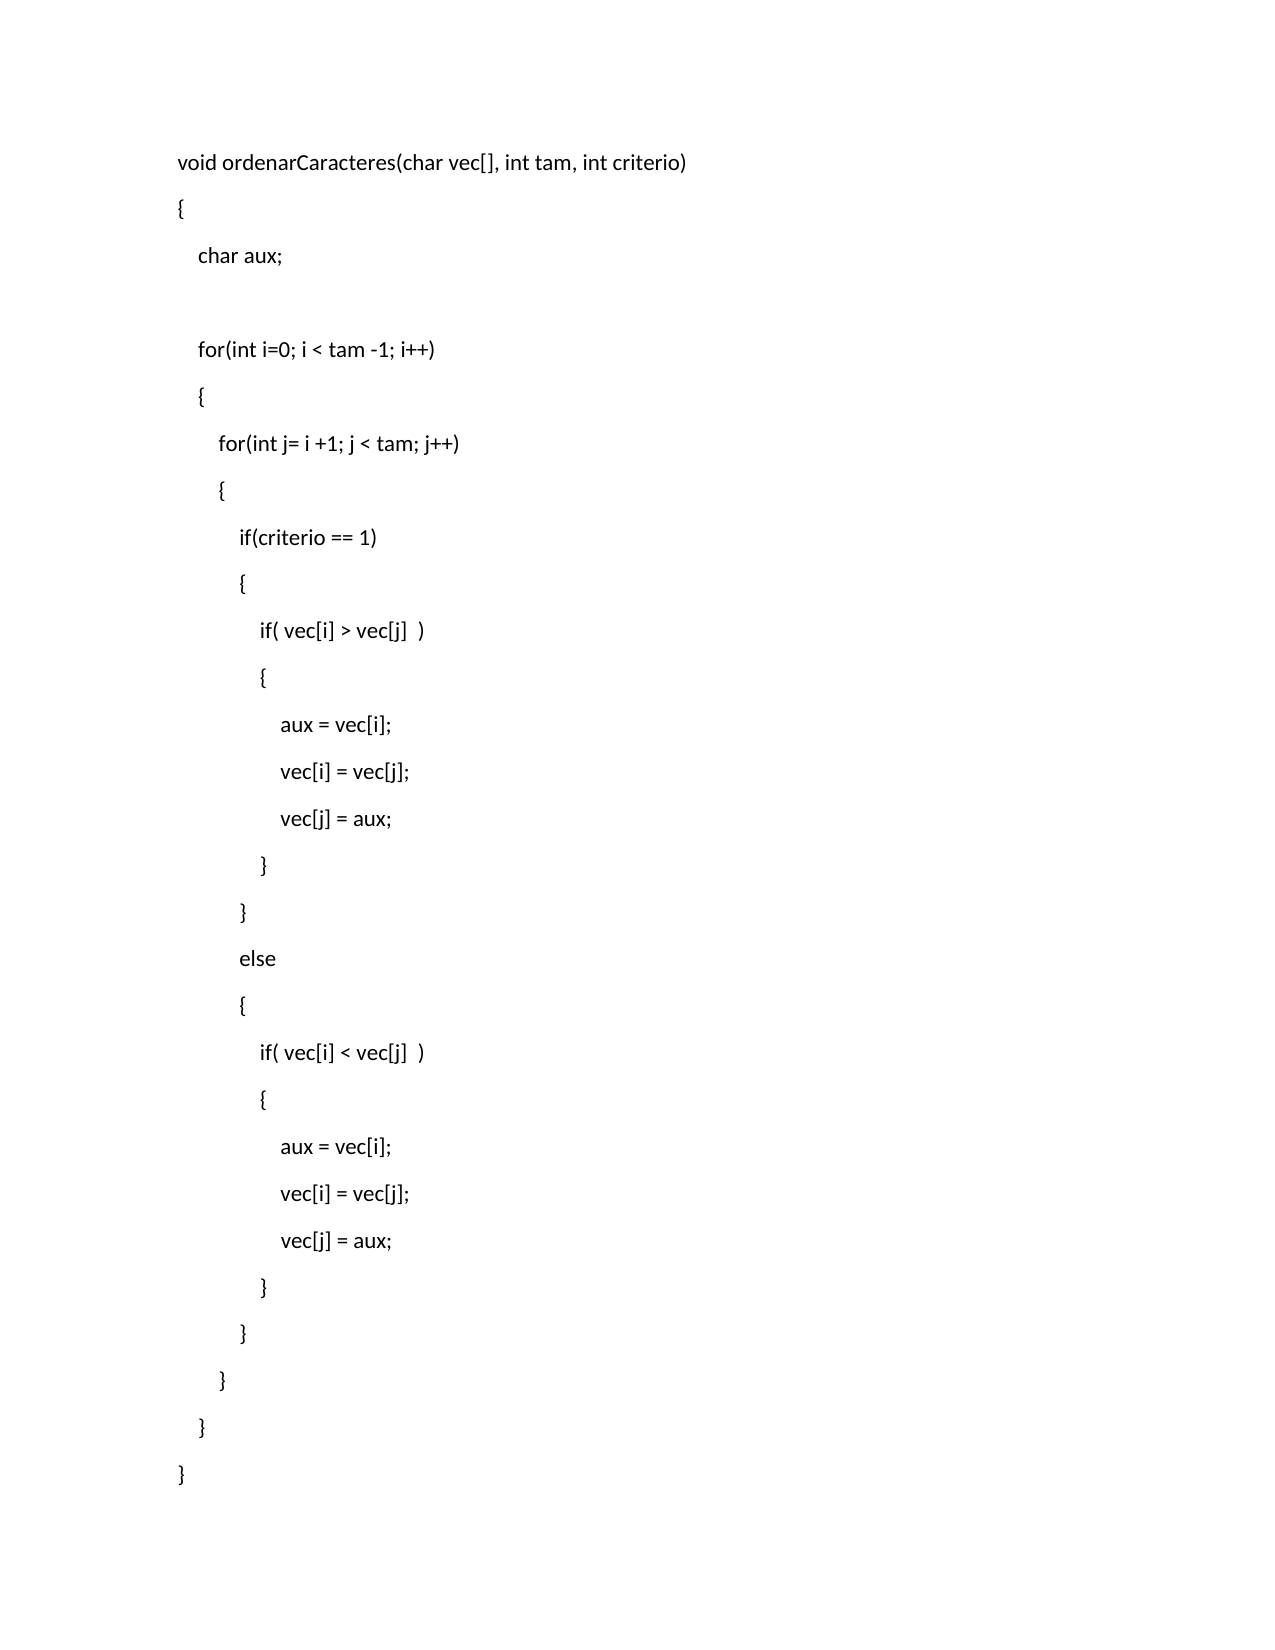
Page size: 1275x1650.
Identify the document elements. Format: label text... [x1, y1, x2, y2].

text vec[j] = aux; [177, 1226, 1098, 1254]
text } [177, 851, 1098, 879]
text { [177, 663, 1098, 691]
text { [177, 476, 1098, 504]
text } [177, 898, 1098, 926]
text aux = vec[i]; [177, 1132, 1098, 1160]
text else [177, 944, 1098, 972]
text { [177, 194, 1098, 222]
text for(int j= i +1; j < tam; j++) [177, 429, 1098, 457]
text } [177, 1460, 1098, 1488]
text { [177, 991, 1098, 1019]
text { [177, 382, 1098, 410]
text char aux; [177, 241, 1098, 269]
text if(criterio == 1) [177, 523, 1098, 551]
text if( vec[i] > vec[j] ) [177, 616, 1098, 644]
text vec[j] = aux; [177, 804, 1098, 832]
text for(int i=0; i < tam -1; i++) [177, 335, 1098, 363]
text } [177, 1273, 1098, 1301]
text vec[i] = vec[j]; [177, 1179, 1098, 1207]
text { [177, 1085, 1098, 1113]
text if( vec[i] < vec[j] ) [177, 1038, 1098, 1066]
text } [177, 1413, 1098, 1441]
text } [177, 1319, 1098, 1347]
text void ordenarCaracteres(char vec[], int tam, int criterio) [177, 148, 1098, 176]
text } [177, 1366, 1098, 1394]
text { [177, 569, 1098, 597]
text aux = vec[i]; [177, 710, 1098, 738]
text vec[i] = vec[j]; [177, 757, 1098, 785]
